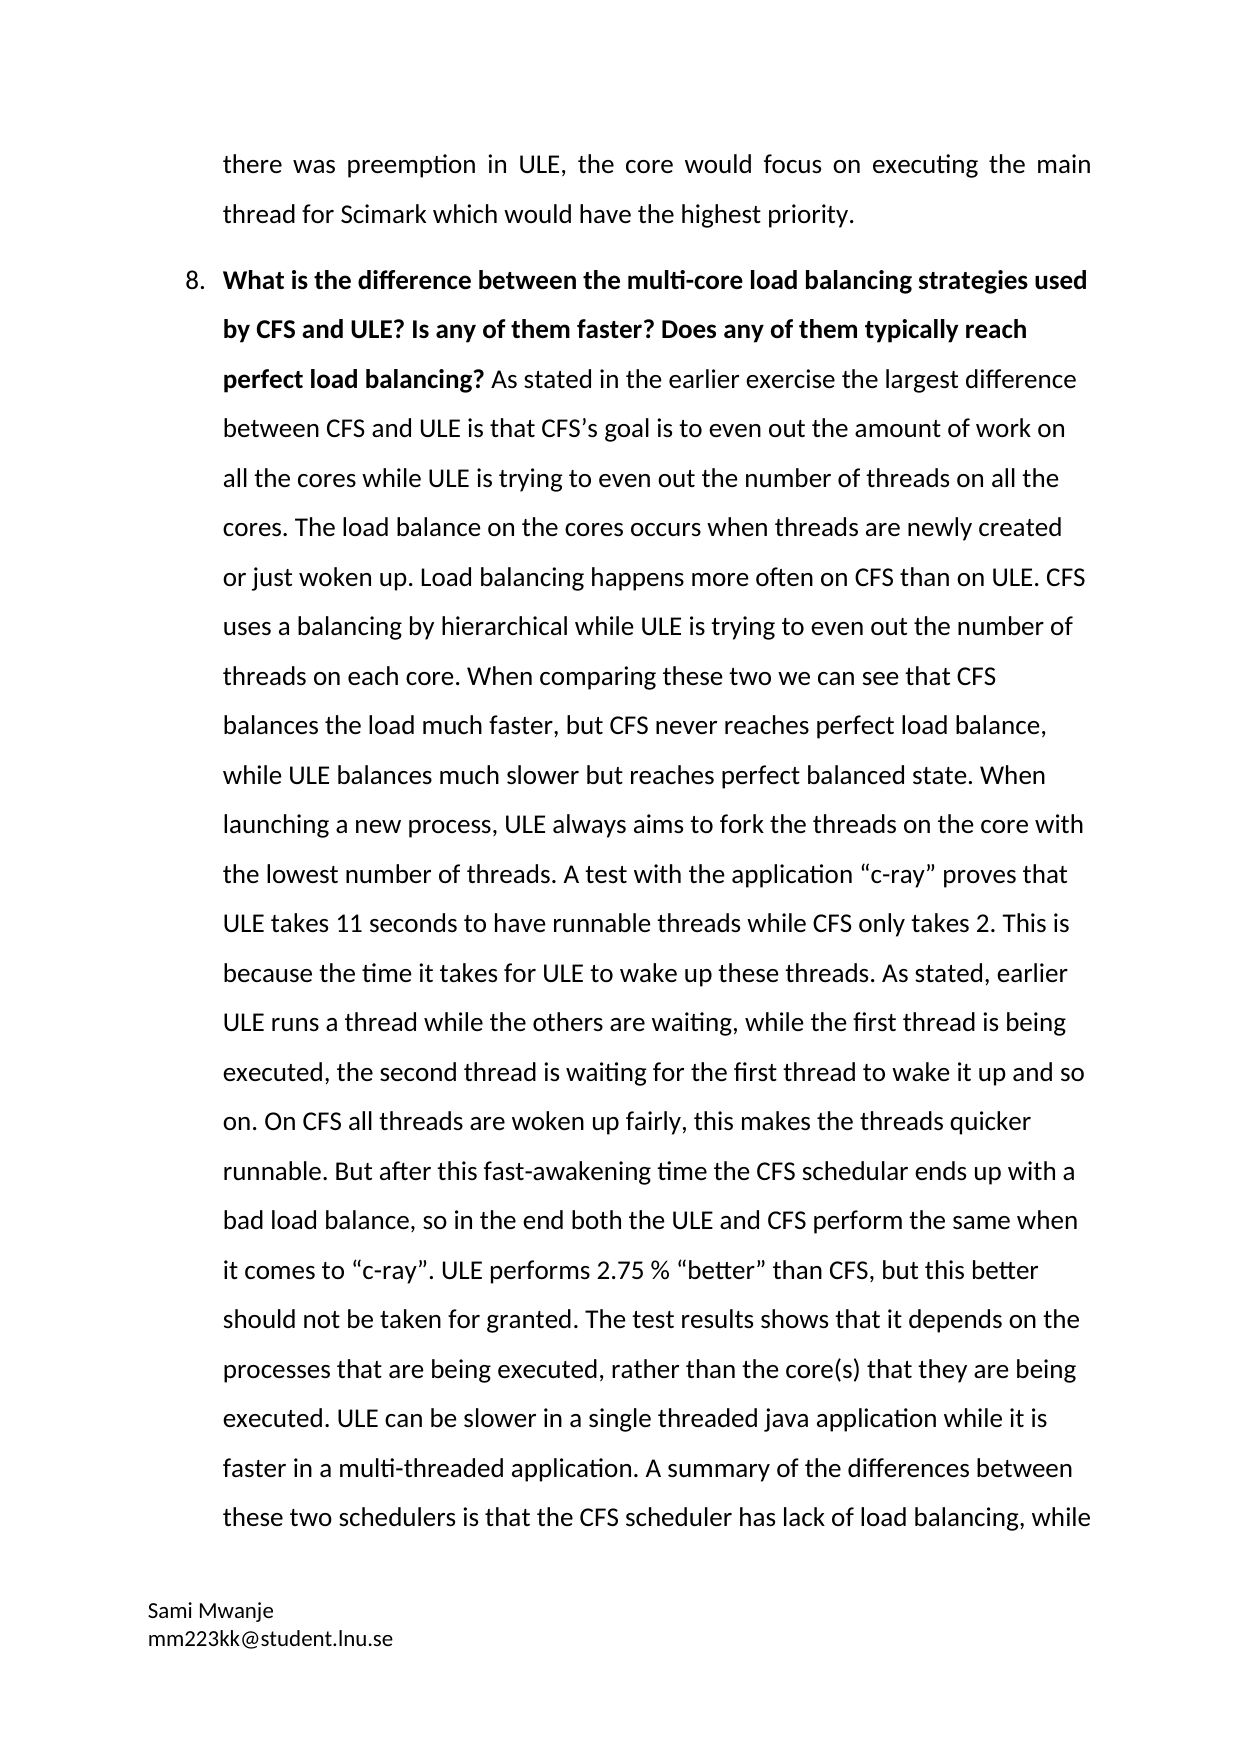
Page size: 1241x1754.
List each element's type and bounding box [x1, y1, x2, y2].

list [185, 263, 1093, 1533]
list [185, 148, 1093, 230]
